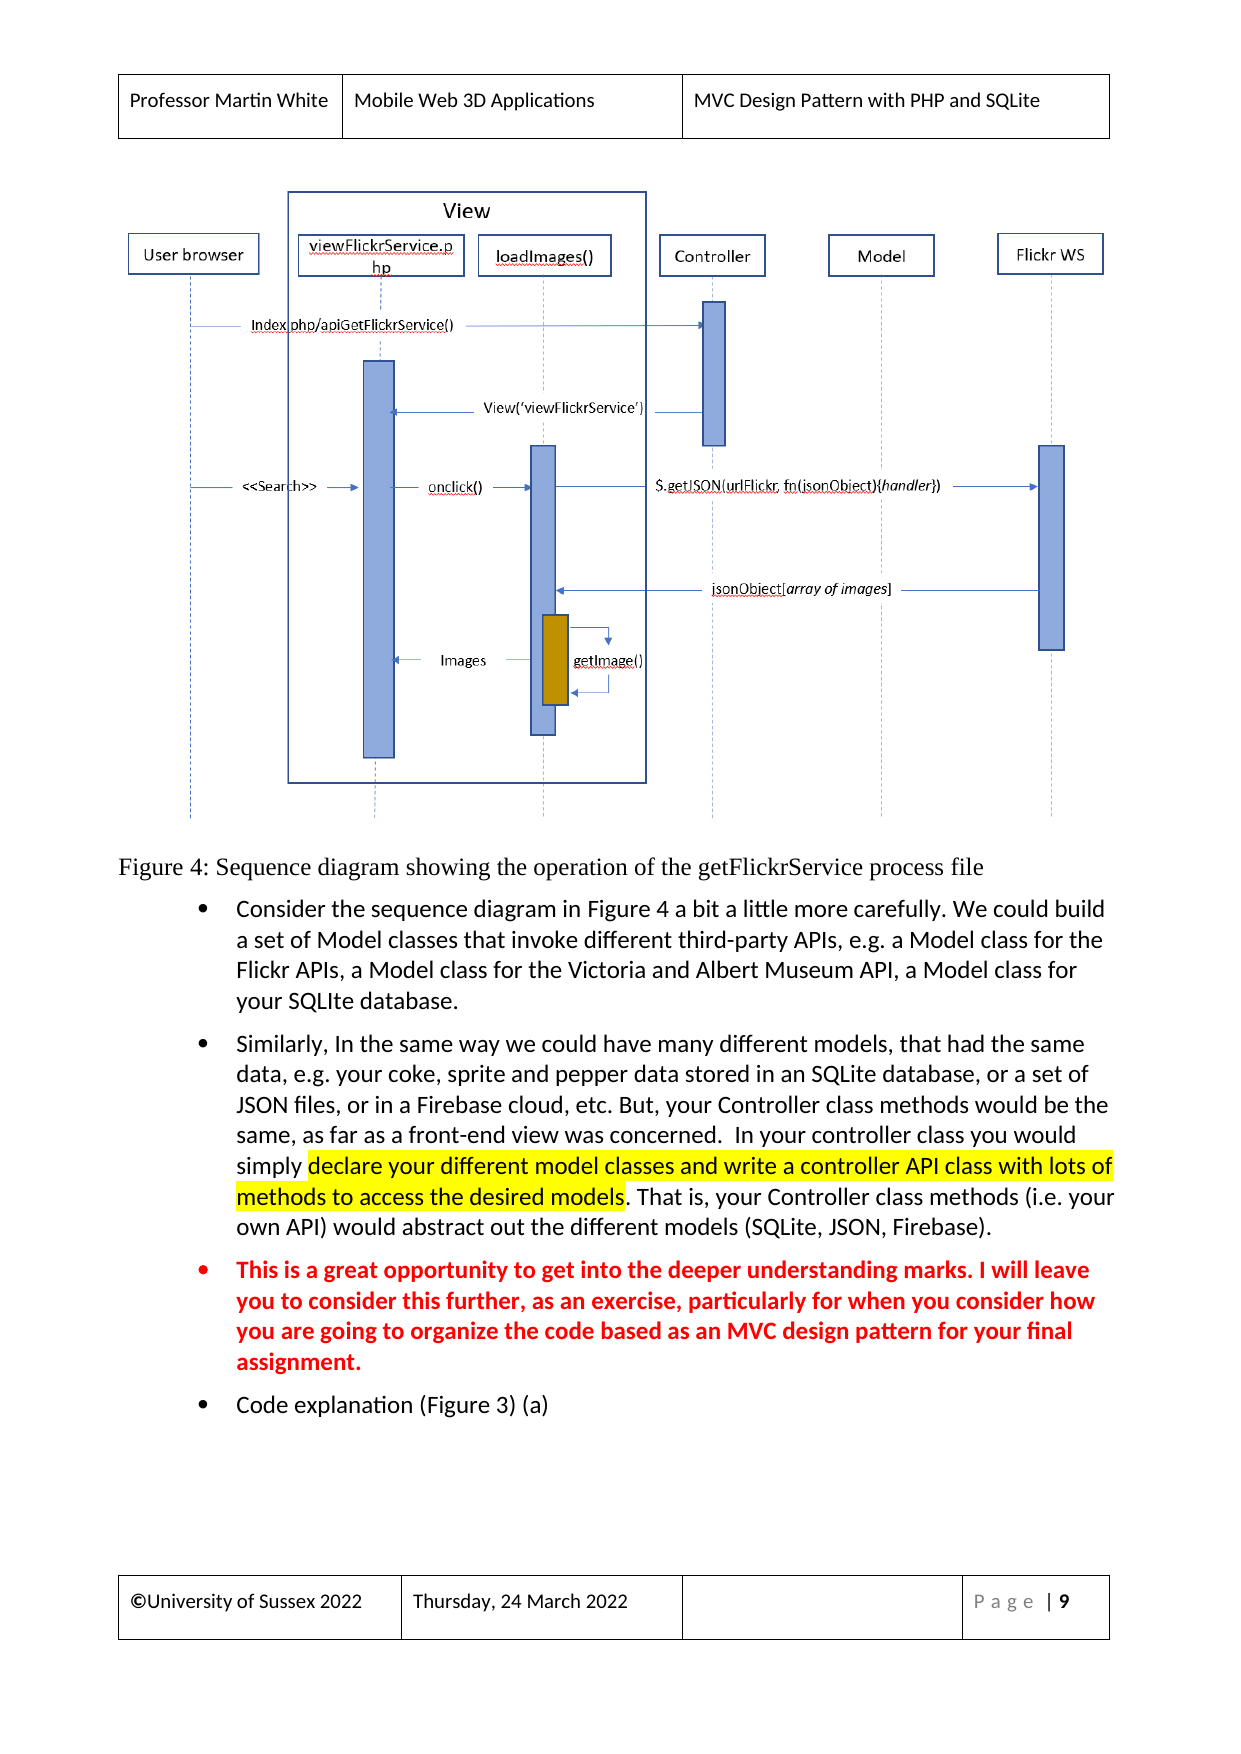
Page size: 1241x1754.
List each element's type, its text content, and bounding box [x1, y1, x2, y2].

list Consider the sequence diagram in Figure 4 a bit a little more carefully. We could build a set of Model classes that invoke different third-party APIs, e.g. a Model class for the Flickr APIs, a Model class for the Victoria and Albert Museum API, a Model class for your SQLIte database. [199, 893, 1122, 1016]
list Similarly, In the same way we could have many different models, that had the same data, e.g. your coke, sprite and pepper data stored in an SQLite database, or a set of JSON files, or in a Firebase cloud, etc. But, your Controller class methods would be the same, as far as a front-end view was concerned. In your controller class you would simply declare your different model classes and write a controller API class with lots of methods to access the desired models. That is, your Controller class methods (i.e. your own API) would abstract out the different models (SQLite, JSON, Firebase). [199, 1028, 1122, 1242]
list This is a great opportunity to get into the deeper understanding marks. I will leave you to consider this further, as an exercise, particularly for when you consider how you are going to organize the code based as an MVC design pattern for your final assignment. [199, 1254, 1122, 1376]
picture [118, 179, 1122, 840]
list Code explanation (Figure 3) (a) [199, 1389, 1122, 1419]
text Figure 4: Sequence diagram showing the operation of the getFlickrService process file [118, 852, 1122, 881]
